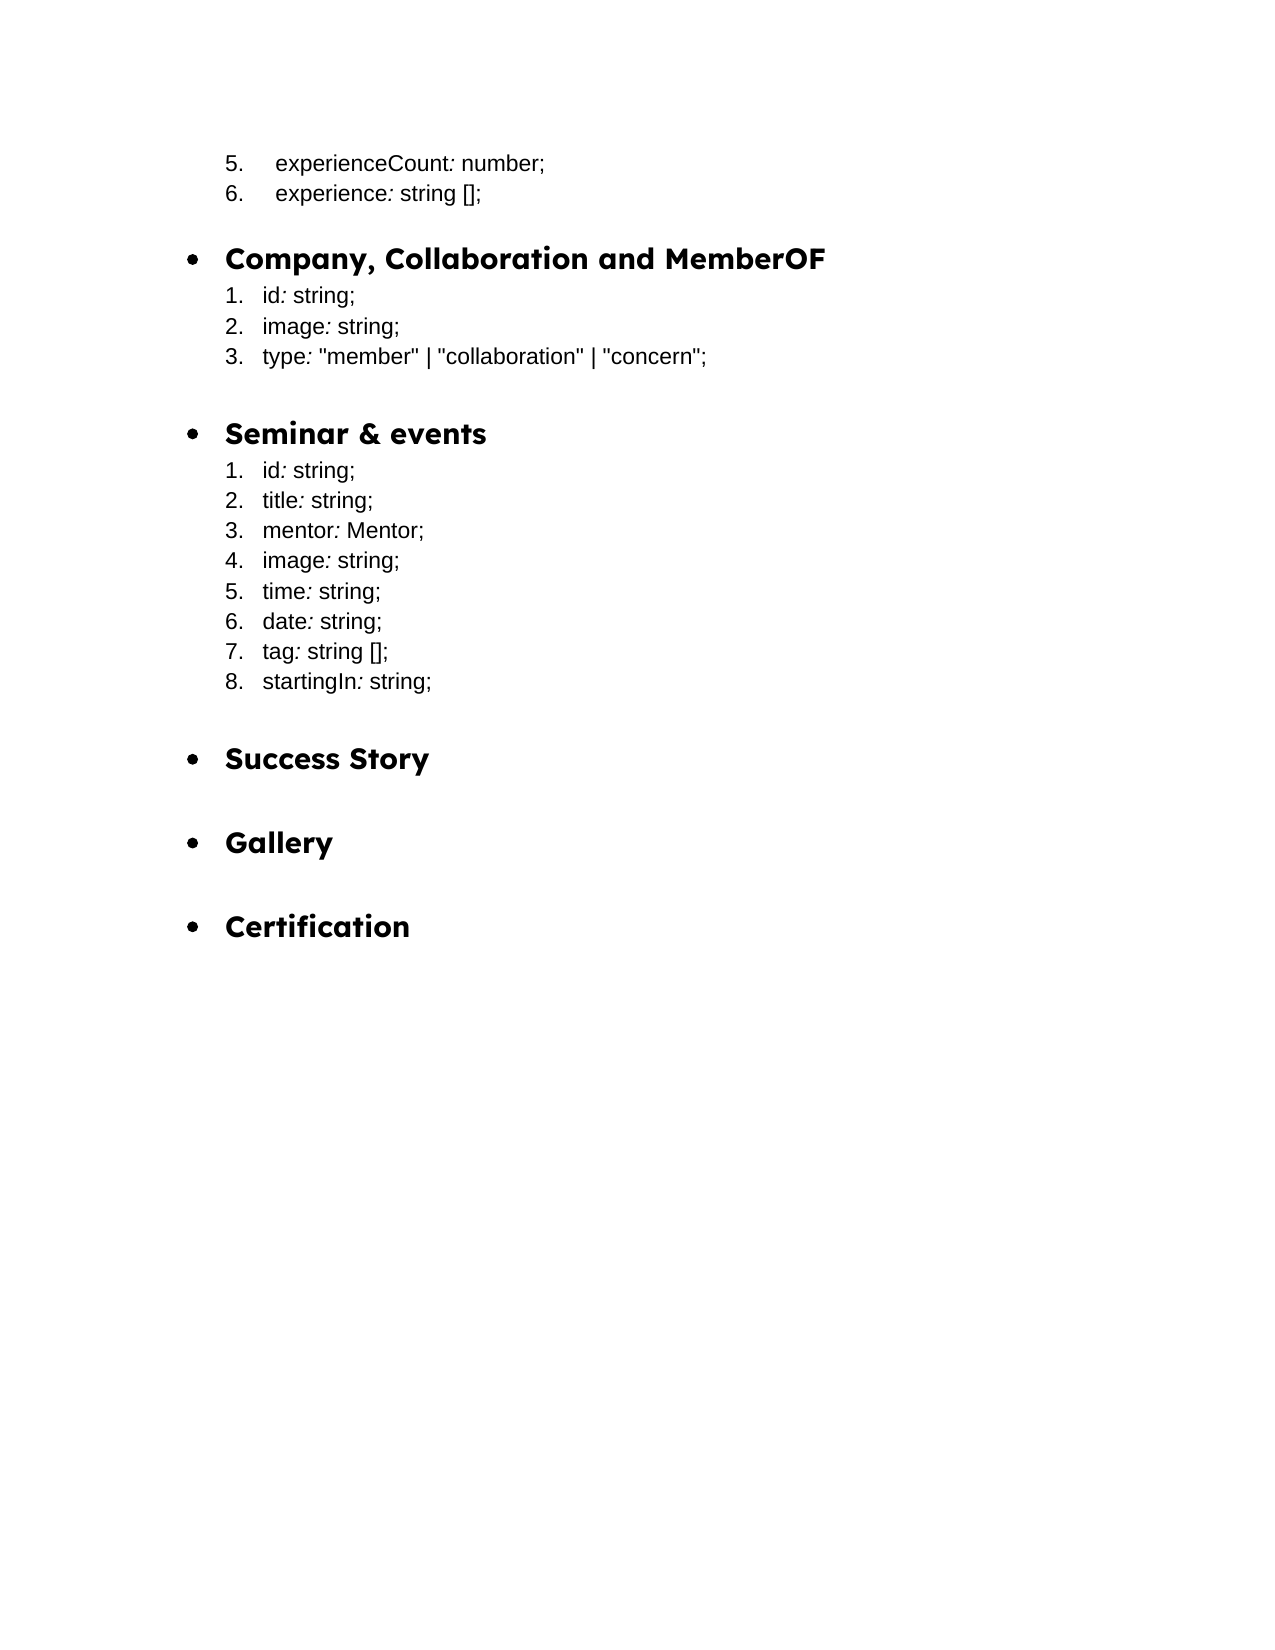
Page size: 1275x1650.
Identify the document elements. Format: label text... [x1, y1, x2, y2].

list startingIn: string; [225, 668, 1125, 695]
list time: string; [225, 578, 1125, 604]
list id: string; [225, 457, 1125, 483]
list id: string; [225, 282, 1125, 309]
list Company, Collaboration and MemberOF [187, 241, 1125, 277]
list Certification [187, 908, 1125, 944]
list type: "member" | "collaboration" | "concern"; [225, 343, 1125, 369]
list date: string; [225, 608, 1125, 634]
list mentor: Mentor; [225, 517, 1125, 544]
list experience: string []; [225, 180, 1125, 207]
list title: string; [225, 487, 1125, 513]
list Gallery [187, 824, 1125, 861]
list Seminar & events [187, 415, 1125, 451]
list image: string; [225, 313, 1125, 339]
list image: string; [225, 547, 1125, 574]
list Success Story [187, 740, 1125, 777]
list tag: string []; [225, 638, 1125, 664]
list experienceCount: number; [225, 150, 1125, 176]
